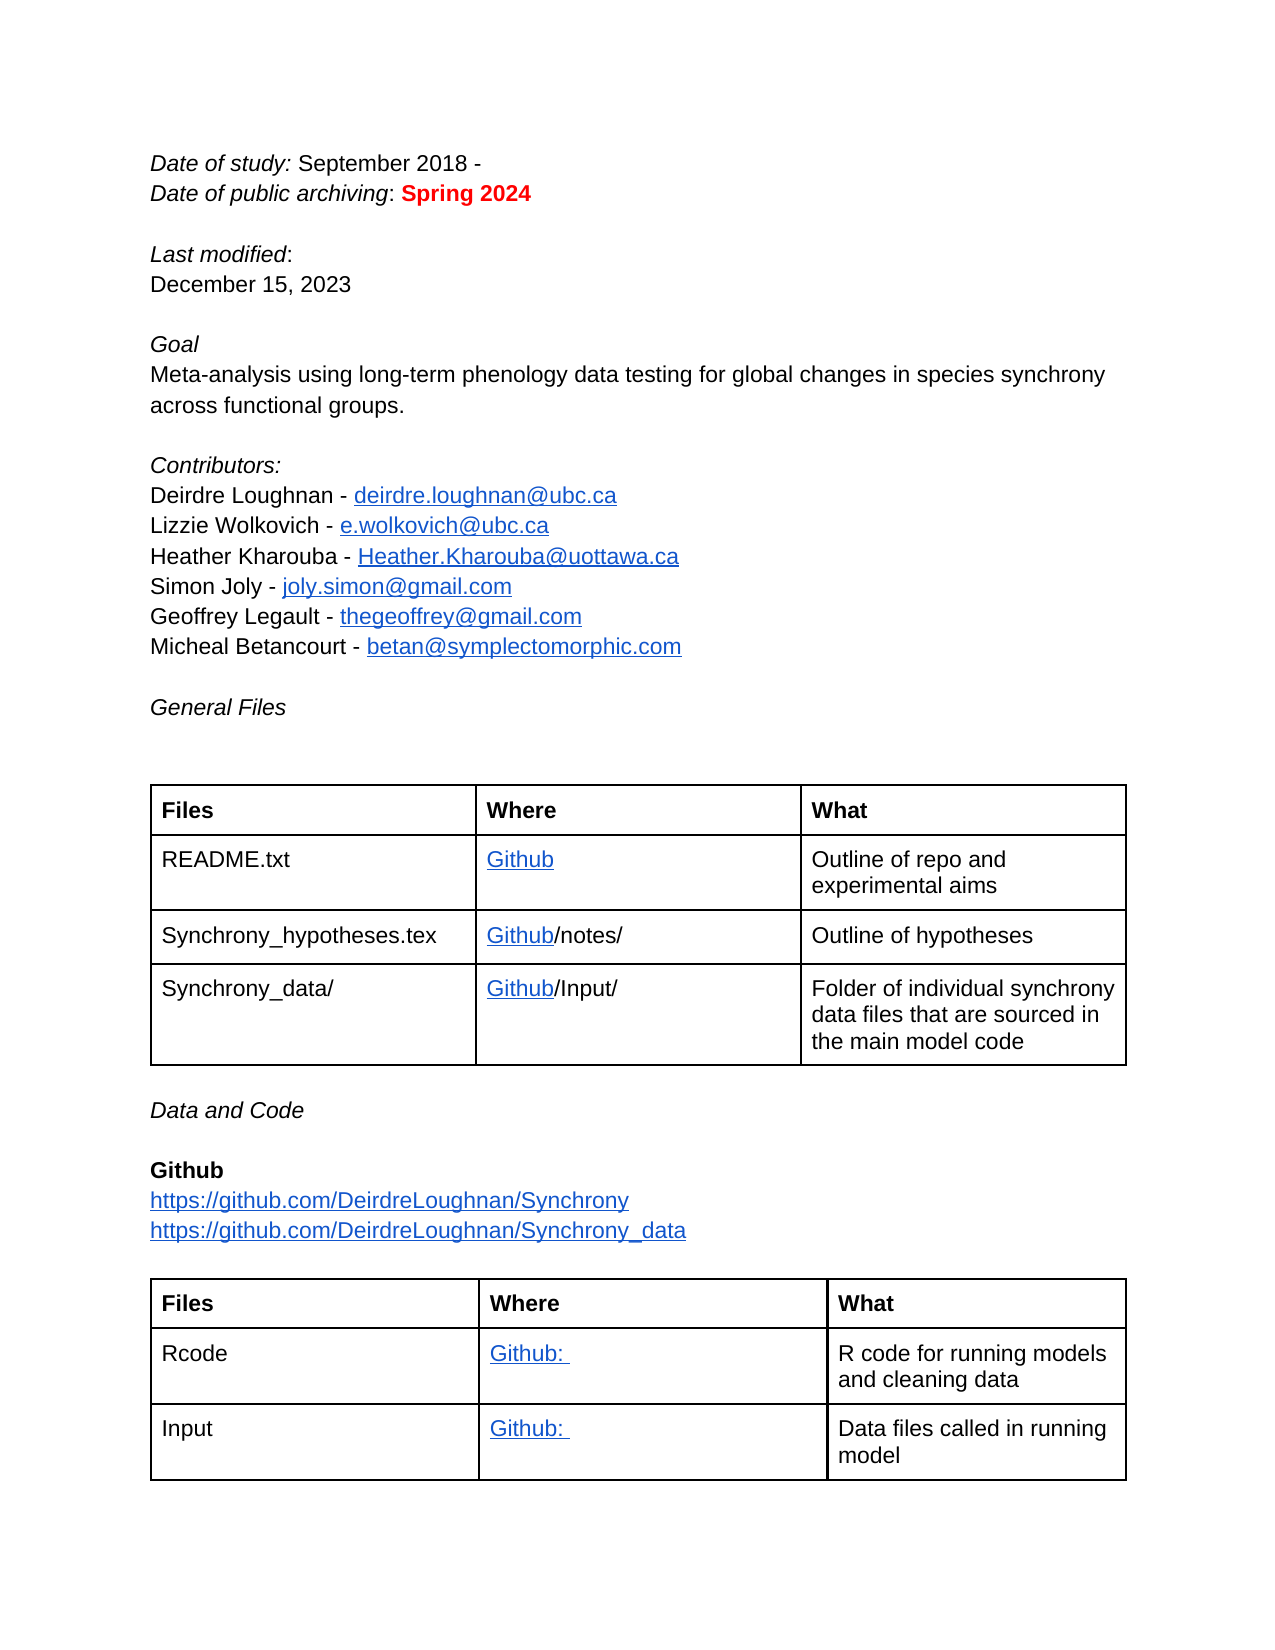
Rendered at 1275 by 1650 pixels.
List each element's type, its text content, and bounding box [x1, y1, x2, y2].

table_cell Folder of individual synchrony data files that are sourced in the main model code [802, 965, 1125, 1064]
table_cell Rcode [152, 1329, 478, 1403]
table_header Where [477, 786, 800, 834]
text Data and Code [150, 1097, 1125, 1123]
text Micheal Betancourt - betan@symplectomorphic.com [150, 633, 1125, 660]
text Date of study: September 2018 - [150, 150, 1125, 176]
table_header Where [480, 1280, 826, 1327]
text Heather Kharouba - Heather.Kharouba@uottawa.ca [150, 543, 1125, 569]
table_header What [829, 1280, 1125, 1327]
text Date of public archiving: Spring 2024 [150, 180, 1125, 207]
text Goal [150, 331, 1125, 358]
text December 15, 2023 [150, 271, 1125, 297]
table_cell Data files called in running model [829, 1405, 1125, 1478]
table_header Files [152, 786, 475, 834]
table_cell Github/notes/ [477, 911, 800, 962]
text Github [150, 1157, 1125, 1183]
text General Files [150, 694, 1125, 720]
table_cell Input [152, 1405, 478, 1478]
table_cell Outline of hypotheses [802, 911, 1125, 962]
table_cell R code for running models and cleaning data [829, 1329, 1125, 1403]
table_cell README.txt [152, 836, 475, 909]
table_cell Outline of repo and experimental aims [802, 836, 1125, 909]
text Contributors: [150, 452, 1125, 478]
text Geoffrey Legault - thegeoffrey@gmail.com [150, 603, 1125, 629]
text Last modified: [150, 241, 1125, 267]
table_cell Synchrony_data/ [152, 965, 475, 1064]
table_header Files [152, 1280, 478, 1327]
table_cell Github/Input/ [477, 965, 800, 1064]
text Lizzie Wolkovich - e.wolkovich@ubc.ca [150, 512, 1125, 539]
text Meta-analysis using long-term phenology data testing for global changes in species synchrony across functional groups. [150, 361, 1125, 418]
text Simon Joly - joly.simon@gmail.com [150, 573, 1125, 599]
table_cell Synchrony_hypotheses.tex [152, 911, 475, 962]
text https://github.com/DeirdreLoughnan/Synchrony [150, 1187, 1125, 1214]
text https://github.com/DeirdreLoughnan/Synchrony_data [150, 1217, 1125, 1244]
table_cell Github [477, 836, 800, 909]
table_header What [802, 786, 1125, 834]
text Deirdre Loughnan - deirdre.loughnan@ubc.ca [150, 482, 1125, 509]
table_cell Github: [480, 1329, 826, 1403]
table_cell Github: [480, 1405, 826, 1478]
